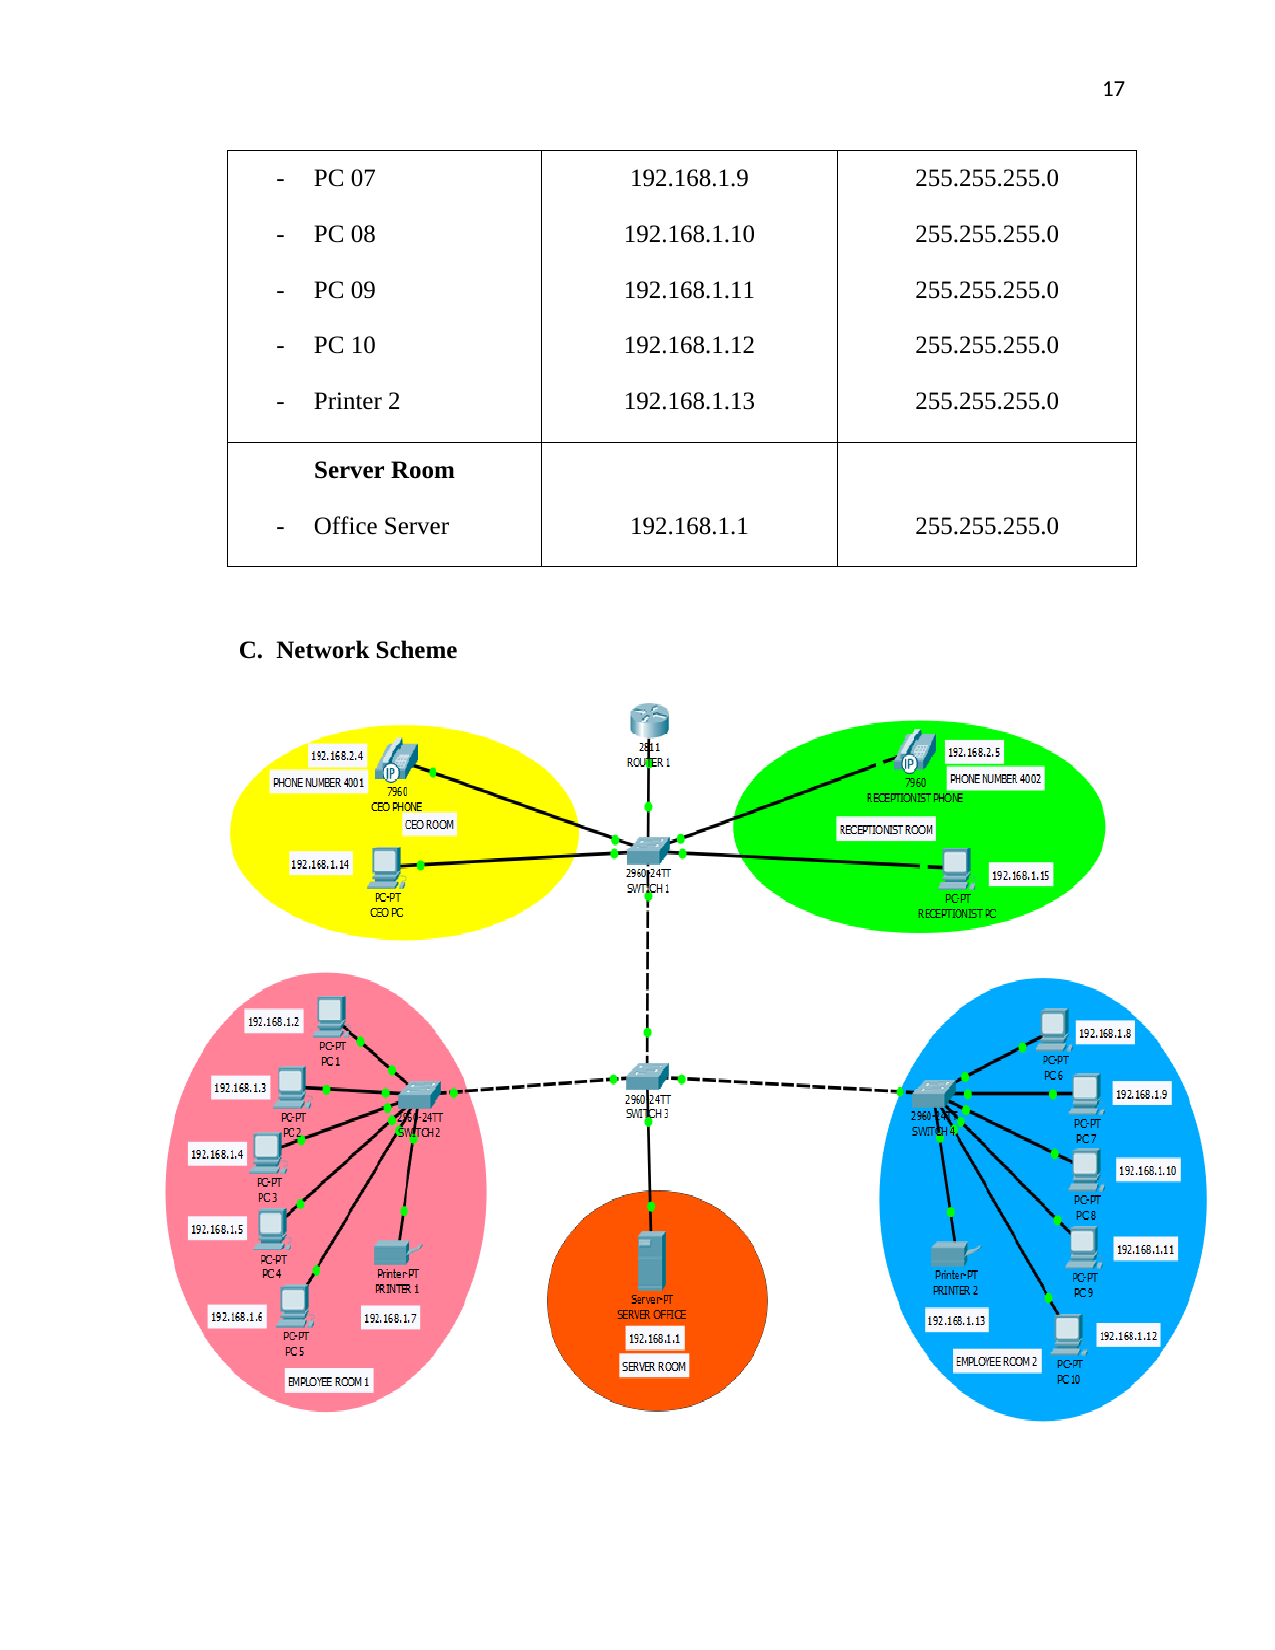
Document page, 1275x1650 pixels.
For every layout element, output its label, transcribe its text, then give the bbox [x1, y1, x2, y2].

table_cell Server Room Office Server [228, 443, 541, 566]
table_cell 192.168.1.1 [542, 443, 837, 566]
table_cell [838, 151, 1136, 442]
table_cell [542, 151, 837, 442]
table_cell 255.255.255.0 [838, 443, 1136, 566]
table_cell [228, 151, 541, 442]
picture [145, 696, 1219, 1430]
list Network Scheme [239, 635, 1125, 664]
